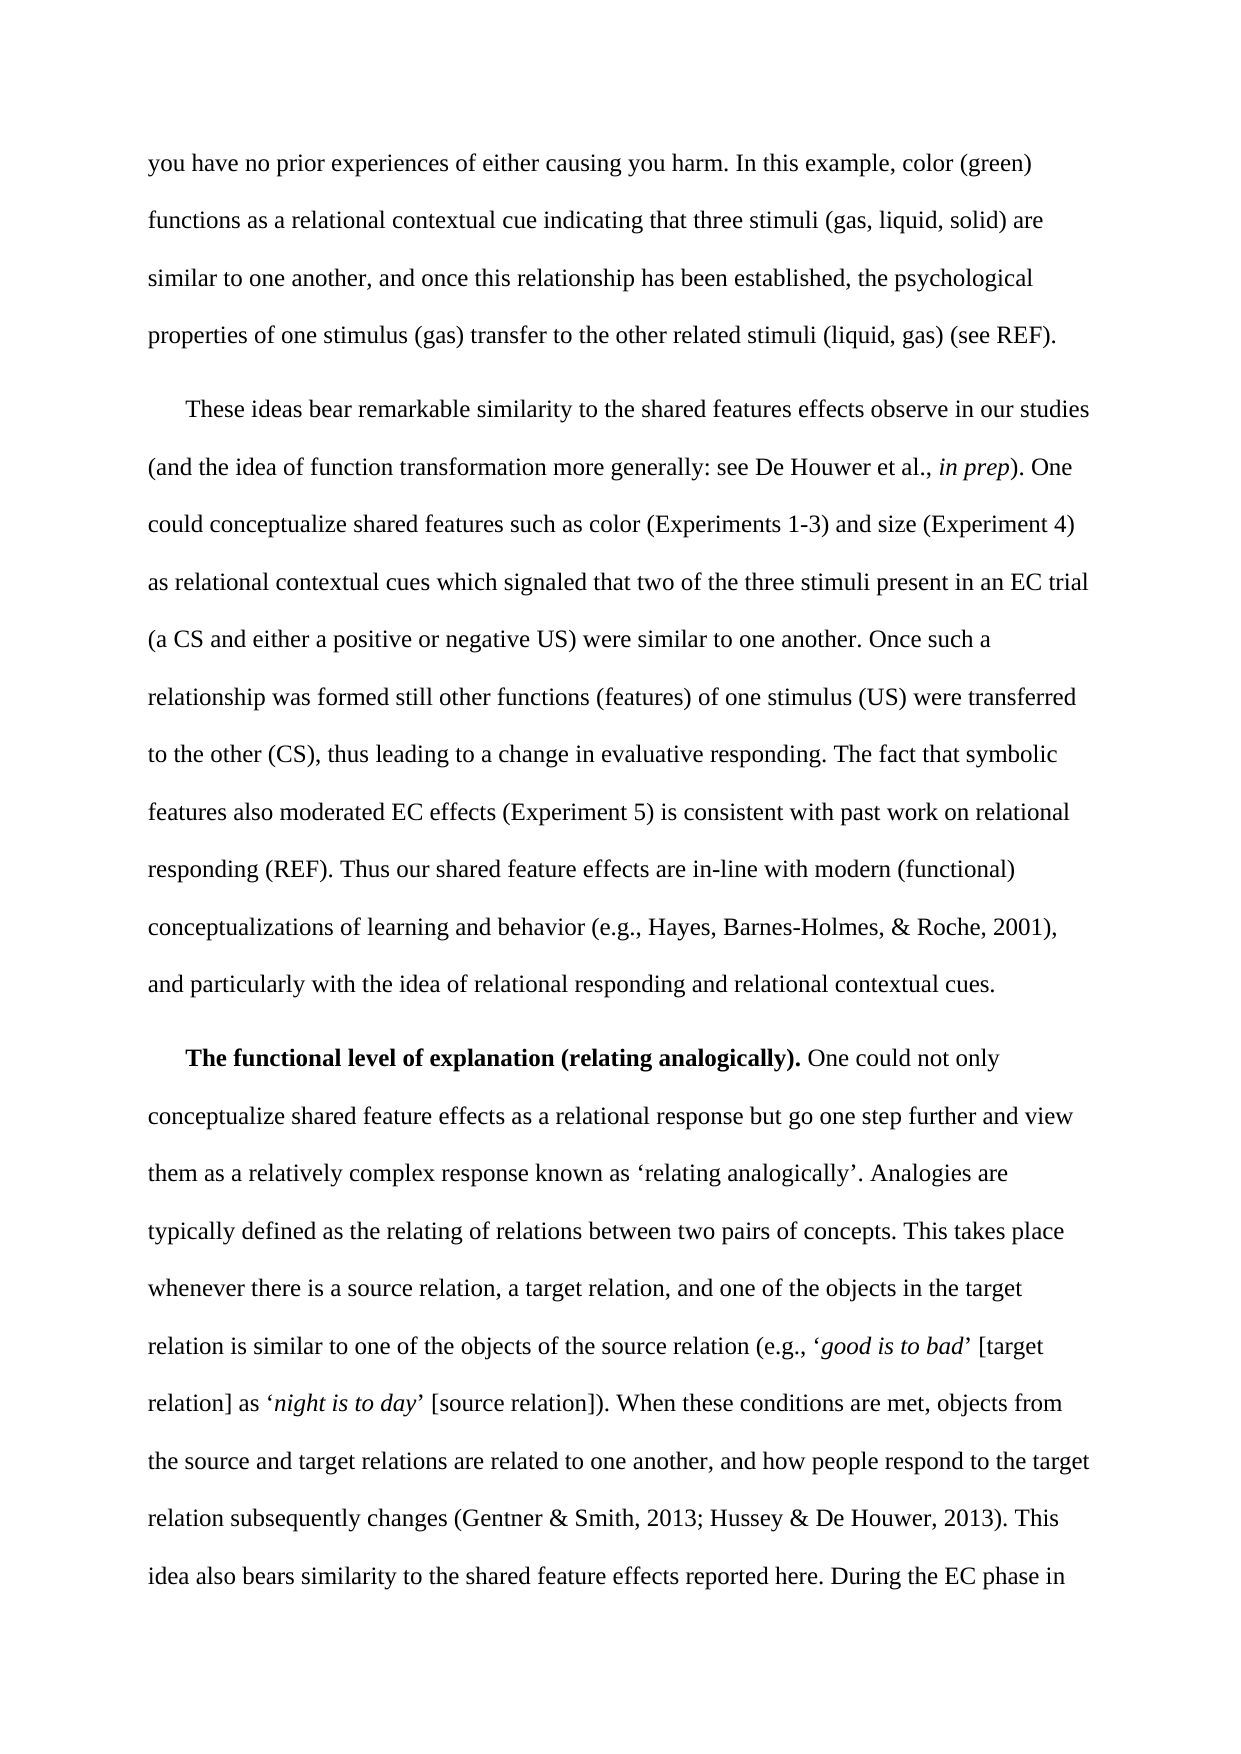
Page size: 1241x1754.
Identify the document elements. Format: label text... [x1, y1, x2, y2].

text These ideas bear remarkable similarity to the shared features effects observe in our studies (and the idea of function transformation more generally: see De Houwer et al., in prep). One could conceptualize shared features such as color (Experiments 1-3) and size (Experiment 4) as relational contextual cues which signaled that two of the three stimuli present in an EC trial (a CS and either a positive or negative US) were similar to one another. Once such a relationship was formed still other functions (features) of one stimulus (US) were transferred to the other (CS), thus leading to a change in evaluative responding. The fact that symbolic features also moderated EC effects (Experiment 5) is consistent with past work on relational responding (REF). Thus our shared feature effects are in-line with modern (functional) conceptualizations of learning and behavior (e.g., Hayes, Barnes-Holmes, & Roche, 2001), and particularly with the idea of relational responding and relational contextual cues. [148, 394, 1093, 998]
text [148, 148, 1093, 349]
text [148, 1043, 1093, 1590]
